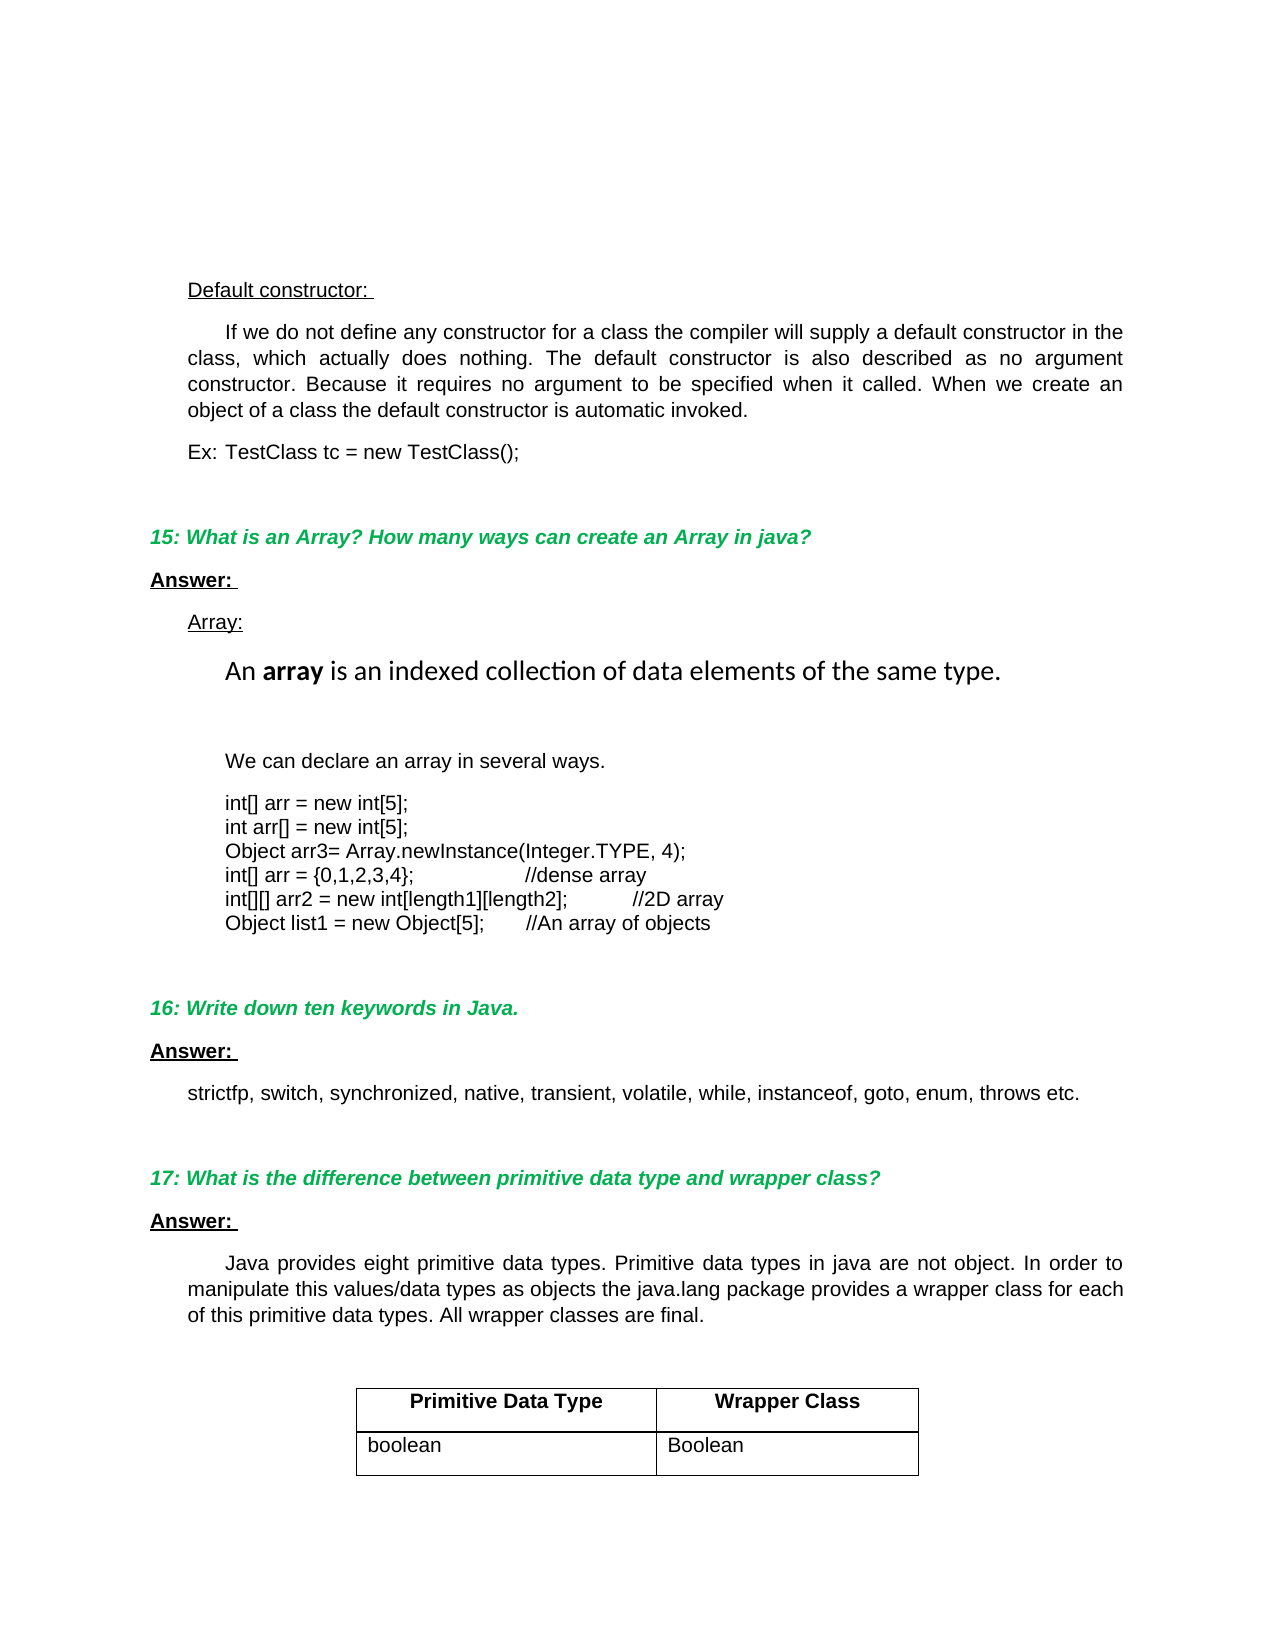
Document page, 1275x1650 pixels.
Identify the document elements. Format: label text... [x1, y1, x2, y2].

text 17: What is the difference between primitive data type and wrapper class? [150, 1166, 1125, 1190]
text int[][] arr2 = new int[length1][length2]; //2D array [225, 887, 1125, 911]
text int[] arr = {0,1,2,3,4}; //dense array [225, 863, 1125, 887]
text Ex: TestClass tc = new TestClass(); [187, 440, 1125, 464]
text If we do not define any constructor for a class the compiler will supply a default constructor in the class, which actually does nothing. The default constructor is also described as no argument constructor. Because it requires no argument to be specified when it called. When we create an object of a class the default constructor is automatic invoked. [187, 320, 1125, 421]
text 15: What is an Array? How many ways can create an Array in java? [150, 525, 1125, 549]
text Answer: [150, 567, 1125, 591]
text int arr[] = new int[5]; [225, 815, 1125, 839]
text Answer: [150, 1208, 1125, 1232]
text Object list1 = new Object[5]; //An array of objects [225, 911, 1125, 935]
text strictfp, switch, synchronized, native, transient, volatile, while, instanceof, goto, enum, throws etc. [187, 1081, 1125, 1105]
table_header Wrapper Class [657, 1389, 918, 1431]
text Object arr3= Array.newInstance(Integer.TYPE, 4); [225, 839, 1125, 863]
text We can declare an array in several ways. [187, 749, 1125, 773]
table_cell boolean [357, 1433, 656, 1475]
text Array: [187, 610, 1125, 634]
text An array is an indexed collection of data elements of the same type. [187, 652, 1125, 687]
text Answer: [150, 1038, 1125, 1062]
text Default constructor: [187, 277, 1125, 301]
text int[] arr = new int[5]; [225, 791, 1125, 815]
table_cell Boolean [657, 1433, 918, 1475]
table_header Primitive Data Type [357, 1389, 656, 1431]
text Java provides eight primitive data types. Primitive data types in java are not object. In order to manipulate this values/data types as objects the java.lang package provides a wrapper class for each of this primitive data types. All wrapper classes are final. [187, 1251, 1125, 1327]
text 16: Write down ten keywords in Java. [150, 996, 1125, 1020]
